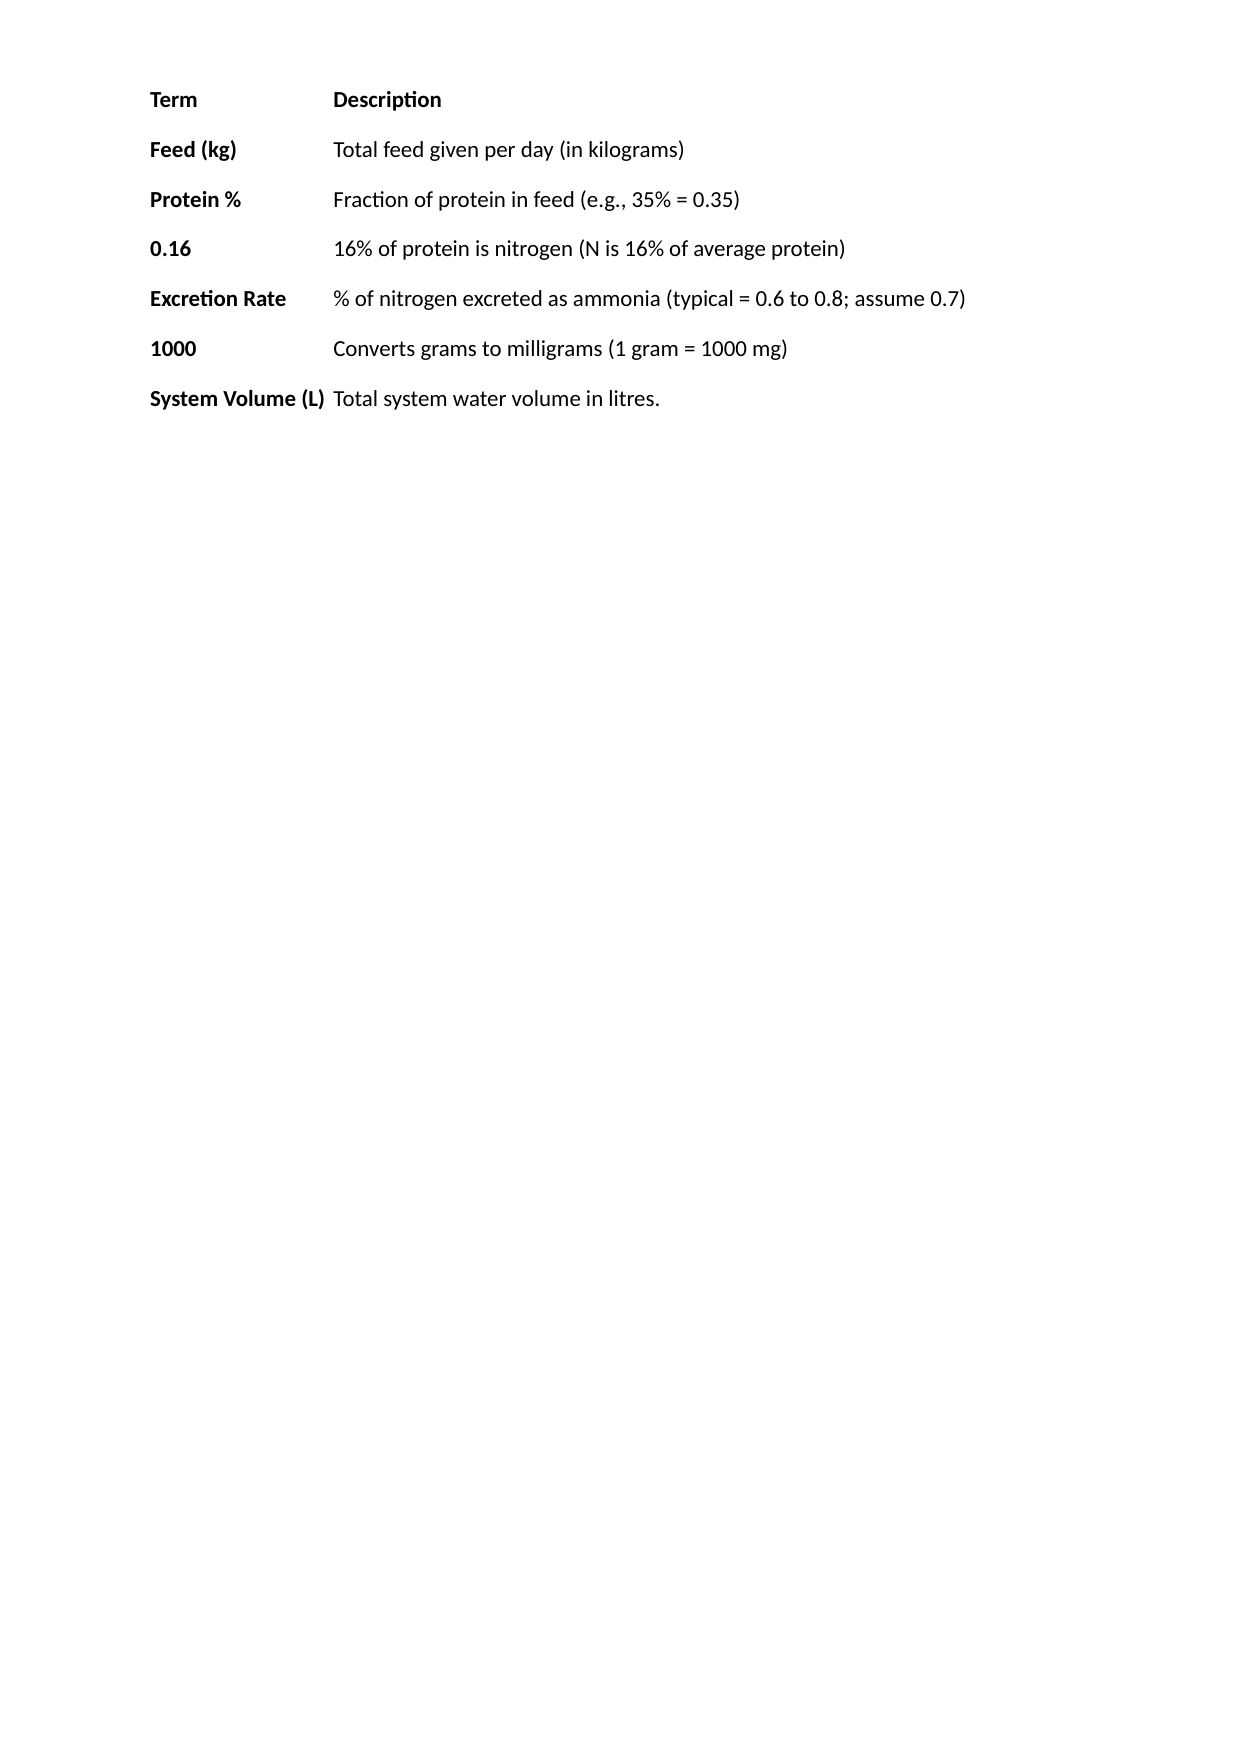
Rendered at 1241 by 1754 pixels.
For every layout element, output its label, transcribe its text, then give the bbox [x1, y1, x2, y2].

table_cell Total feed given per day (in kilograms) [331, 133, 1138, 183]
table_cell Protein % [149, 183, 331, 233]
table_cell Fraction of protein in feed (e.g., 35% = 0.35) [331, 183, 1138, 233]
table_cell Excretion Rate [149, 283, 331, 333]
table_cell 0.16 [149, 233, 331, 283]
table_cell % of nitrogen excreted as ammonia (typical = 0.6 to 0.8; assume 0.7) [331, 283, 1138, 333]
table_cell Feed (kg) [149, 133, 331, 183]
table_cell 1000 [149, 333, 331, 383]
table_cell System Volume (L) [149, 383, 331, 433]
table_cell 16% of protein is nitrogen (N is 16% of average protein) [331, 233, 1138, 283]
table_header Description [331, 83, 1138, 133]
table_header Term [149, 83, 331, 133]
table_cell Total system water volume in litres. [331, 383, 1138, 433]
table_cell Converts grams to milligrams (1 gram = 1000 mg) [331, 333, 1138, 383]
